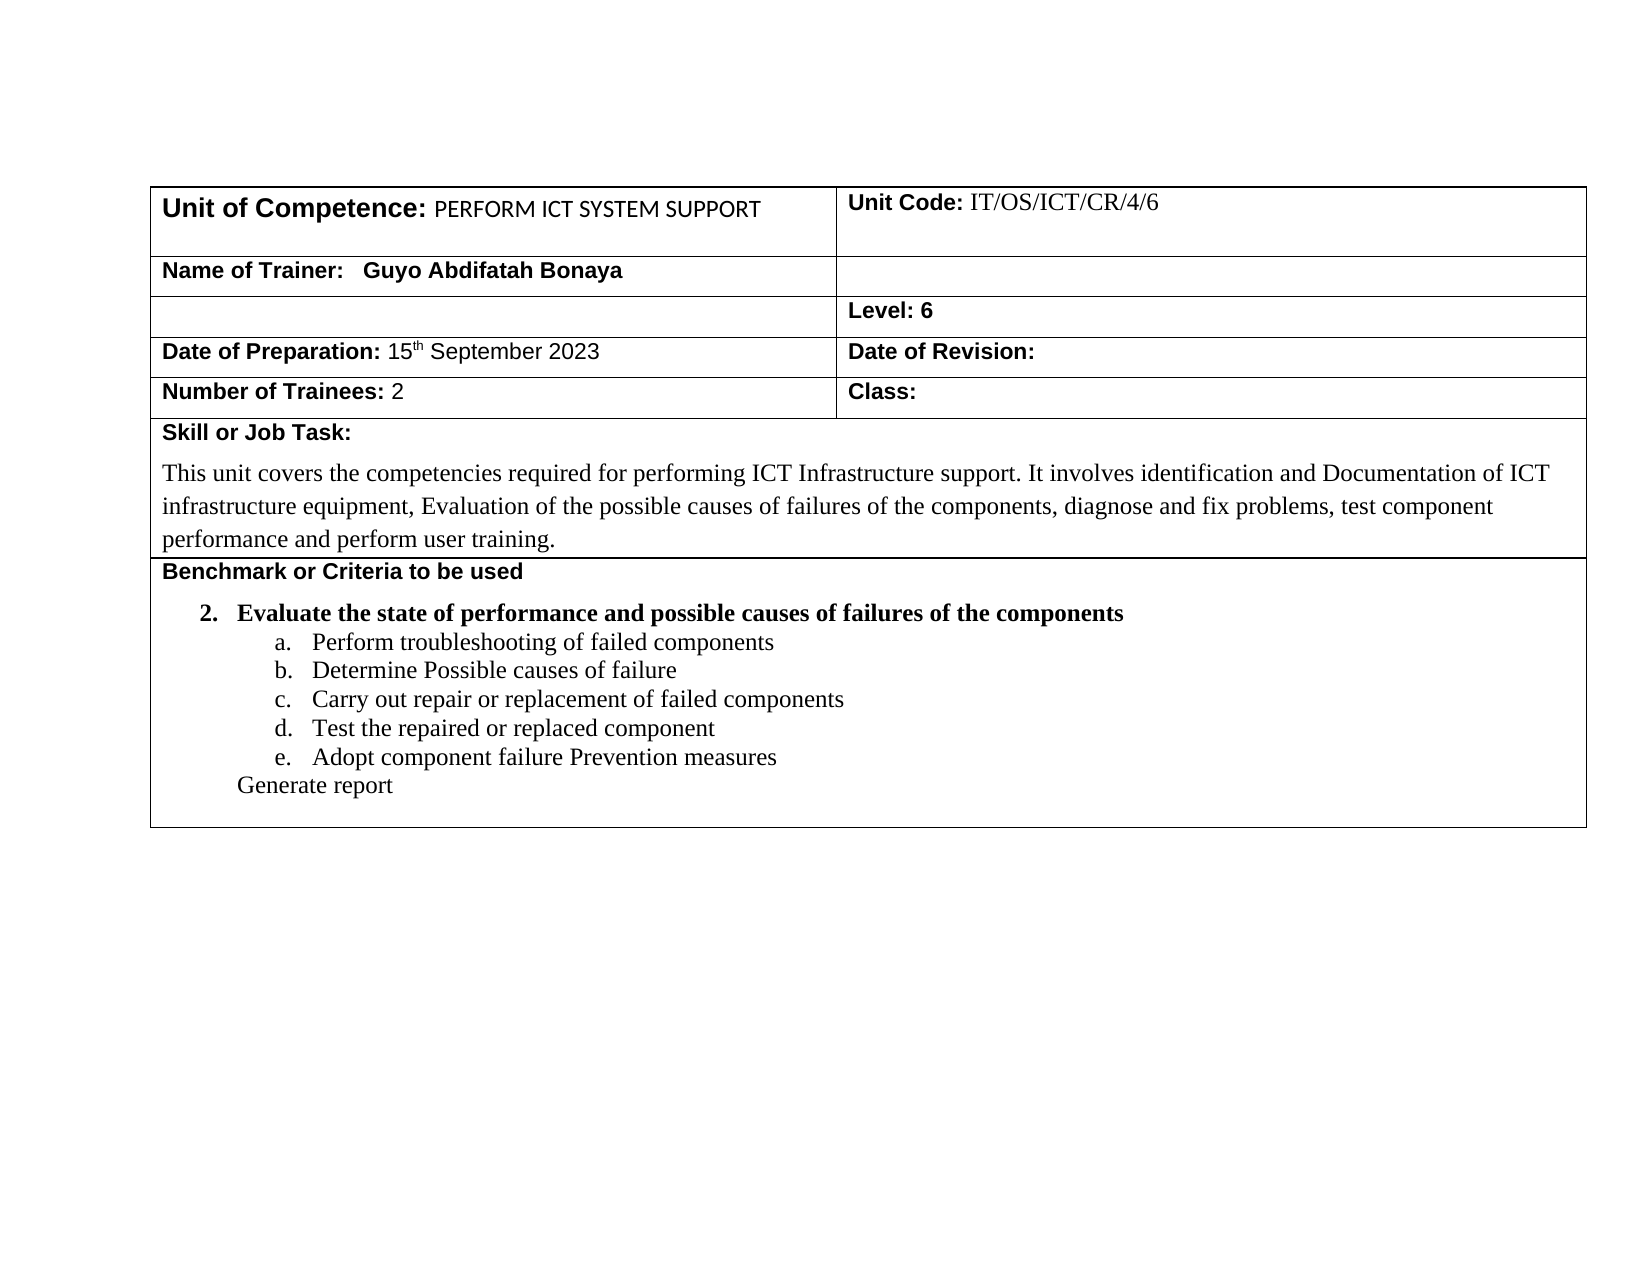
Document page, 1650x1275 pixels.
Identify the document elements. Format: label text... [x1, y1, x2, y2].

table_cell Class: [837, 378, 1586, 418]
table_header Unit of Competence: PERFORM ICT SYSTEM SUPPORT [151, 188, 836, 256]
table_cell Name of Trainer: Guyo Abdifatah Bonaya [151, 257, 836, 296]
table_cell Date of Preparation: 15th September 2023 [151, 338, 836, 377]
table_cell Date of Revision: [837, 338, 1586, 377]
table_cell Skill or Job Task: This unit covers the competencies required for performing ICT Infrastructure support. It involves identification and Documentation of ICT infrastructure equipment, Evaluation of the possible causes of failures of the components, diagnose and fix problems, test component performance and perform user training. [151, 419, 1586, 557]
table_cell Number of Trainees: 2 [151, 378, 836, 418]
table_header Unit Code: IT/OS/ICT/CR/4/6 [837, 188, 1586, 256]
table_cell Level: 6 [837, 297, 1586, 337]
table_cell [837, 257, 1586, 296]
table_cell Benchmark or Criteria to be used Evaluate the state of performance and possible causes of failures of the components Perform troubleshooting of failed components Determine Possible causes of failure Carry out repair or replacement of failed components Test the repaired or replaced component Adopt component failure Prevention measures Generate report [151, 559, 1586, 827]
table_cell [151, 297, 836, 337]
